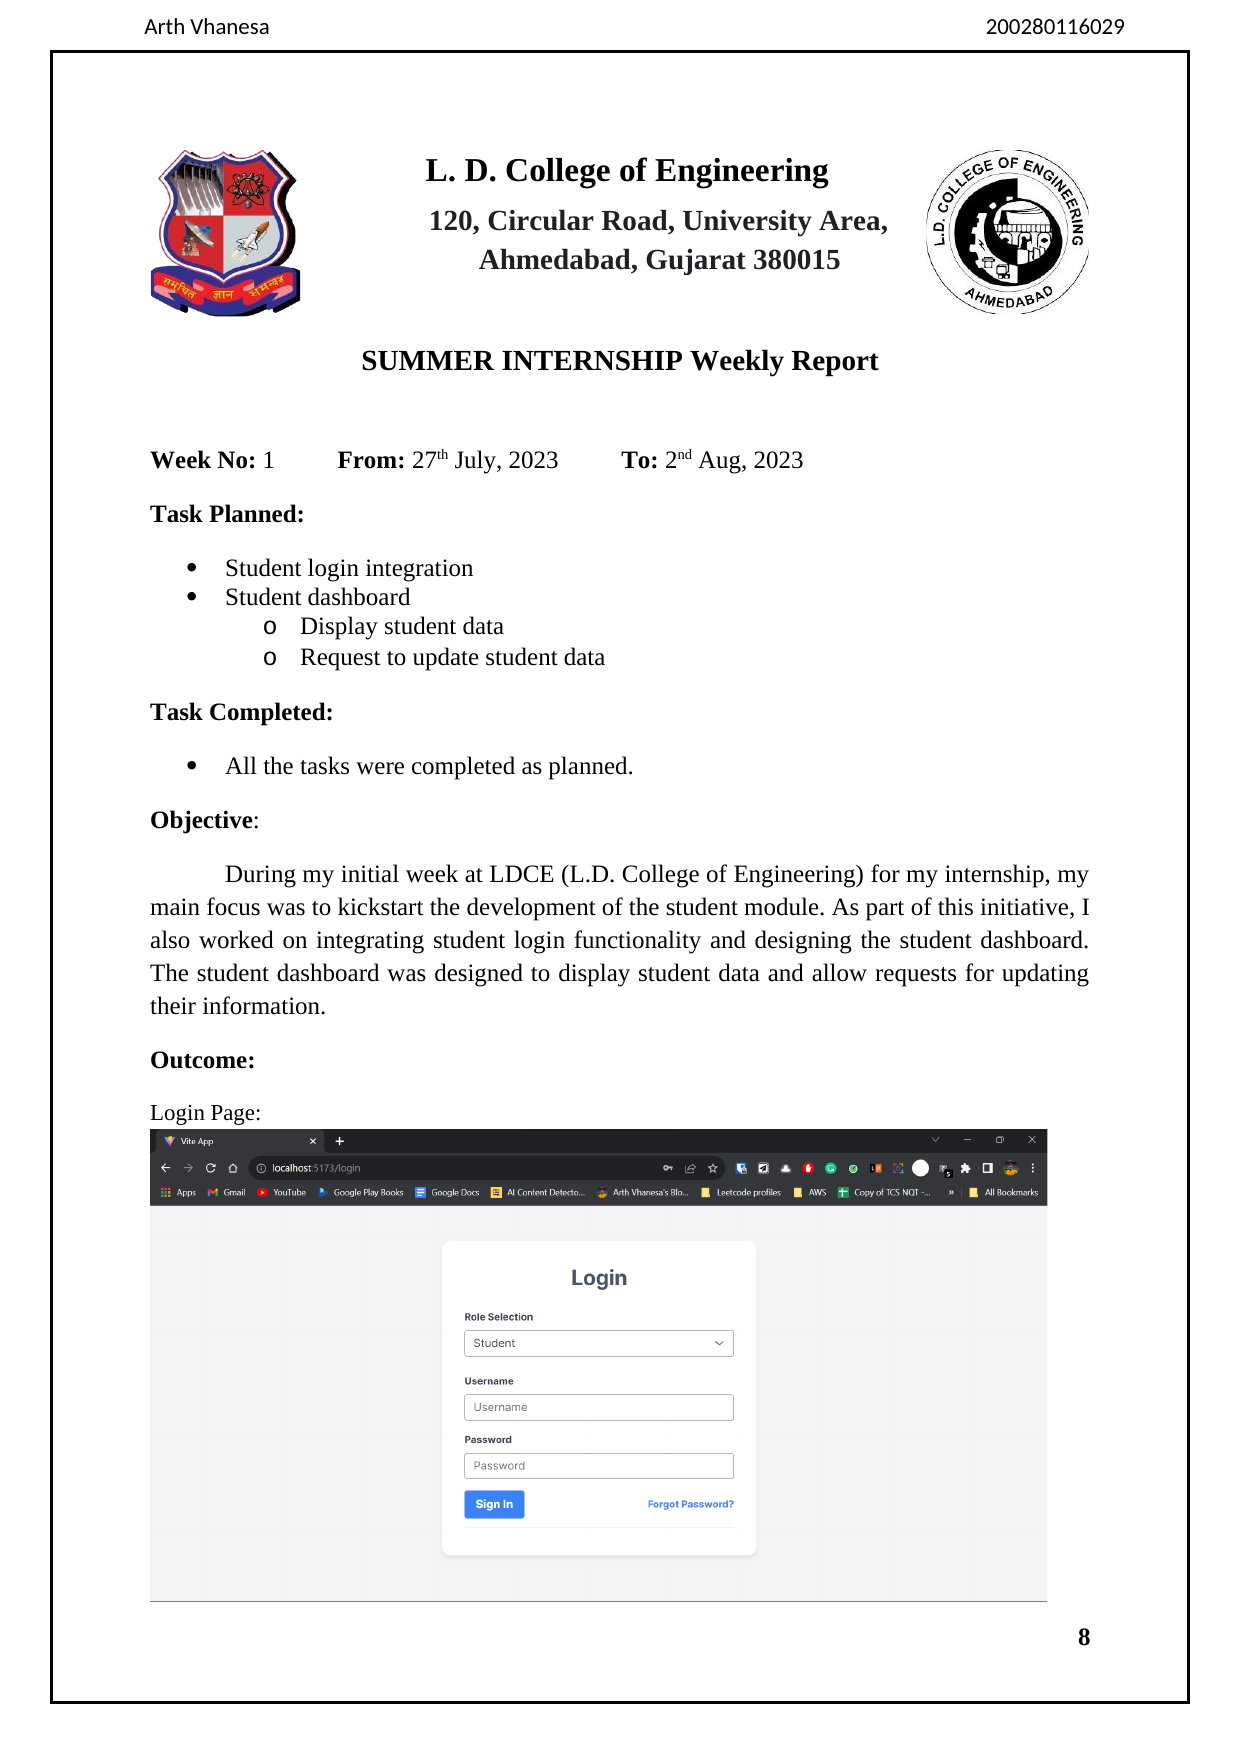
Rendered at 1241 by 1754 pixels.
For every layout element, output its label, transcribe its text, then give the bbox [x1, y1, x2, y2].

picture [150, 1129, 1048, 1602]
text Outcome: [150, 1045, 1090, 1074]
text 120, Circular Road, University Area, Ahmedabad, Gujarat 380015 [298, 203, 926, 275]
text SUMMER INTERNSHIP Weekly Report [150, 343, 1090, 377]
picture [926, 150, 1089, 313]
text L. D. College of Engineering [276, 150, 926, 188]
text Task Completed: [150, 697, 1090, 726]
list All the tasks were completed as planned. [187, 751, 1090, 780]
list Student dashboard [187, 582, 1090, 611]
picture [150, 150, 300, 316]
text Task Planned: [150, 499, 1090, 528]
list Request to update student data [262, 642, 1090, 672]
list Display student data [262, 611, 1090, 642]
text Objective: [150, 805, 1090, 834]
list Student login integration [187, 553, 1090, 582]
text During my initial week at LDCE (L.D. College of Engineering) for my internship, my main focus was to kickstart the development of the student module. As part of this initiative, I also worked on integrating student login functionality and designing the student dashboard. The student dashboard was designed to display student data and allow requests for updating their information. [150, 859, 1090, 1020]
text Week No: 1 From: 27th July, 2023 To: 2nd Aug, 2023 [150, 446, 1090, 474]
